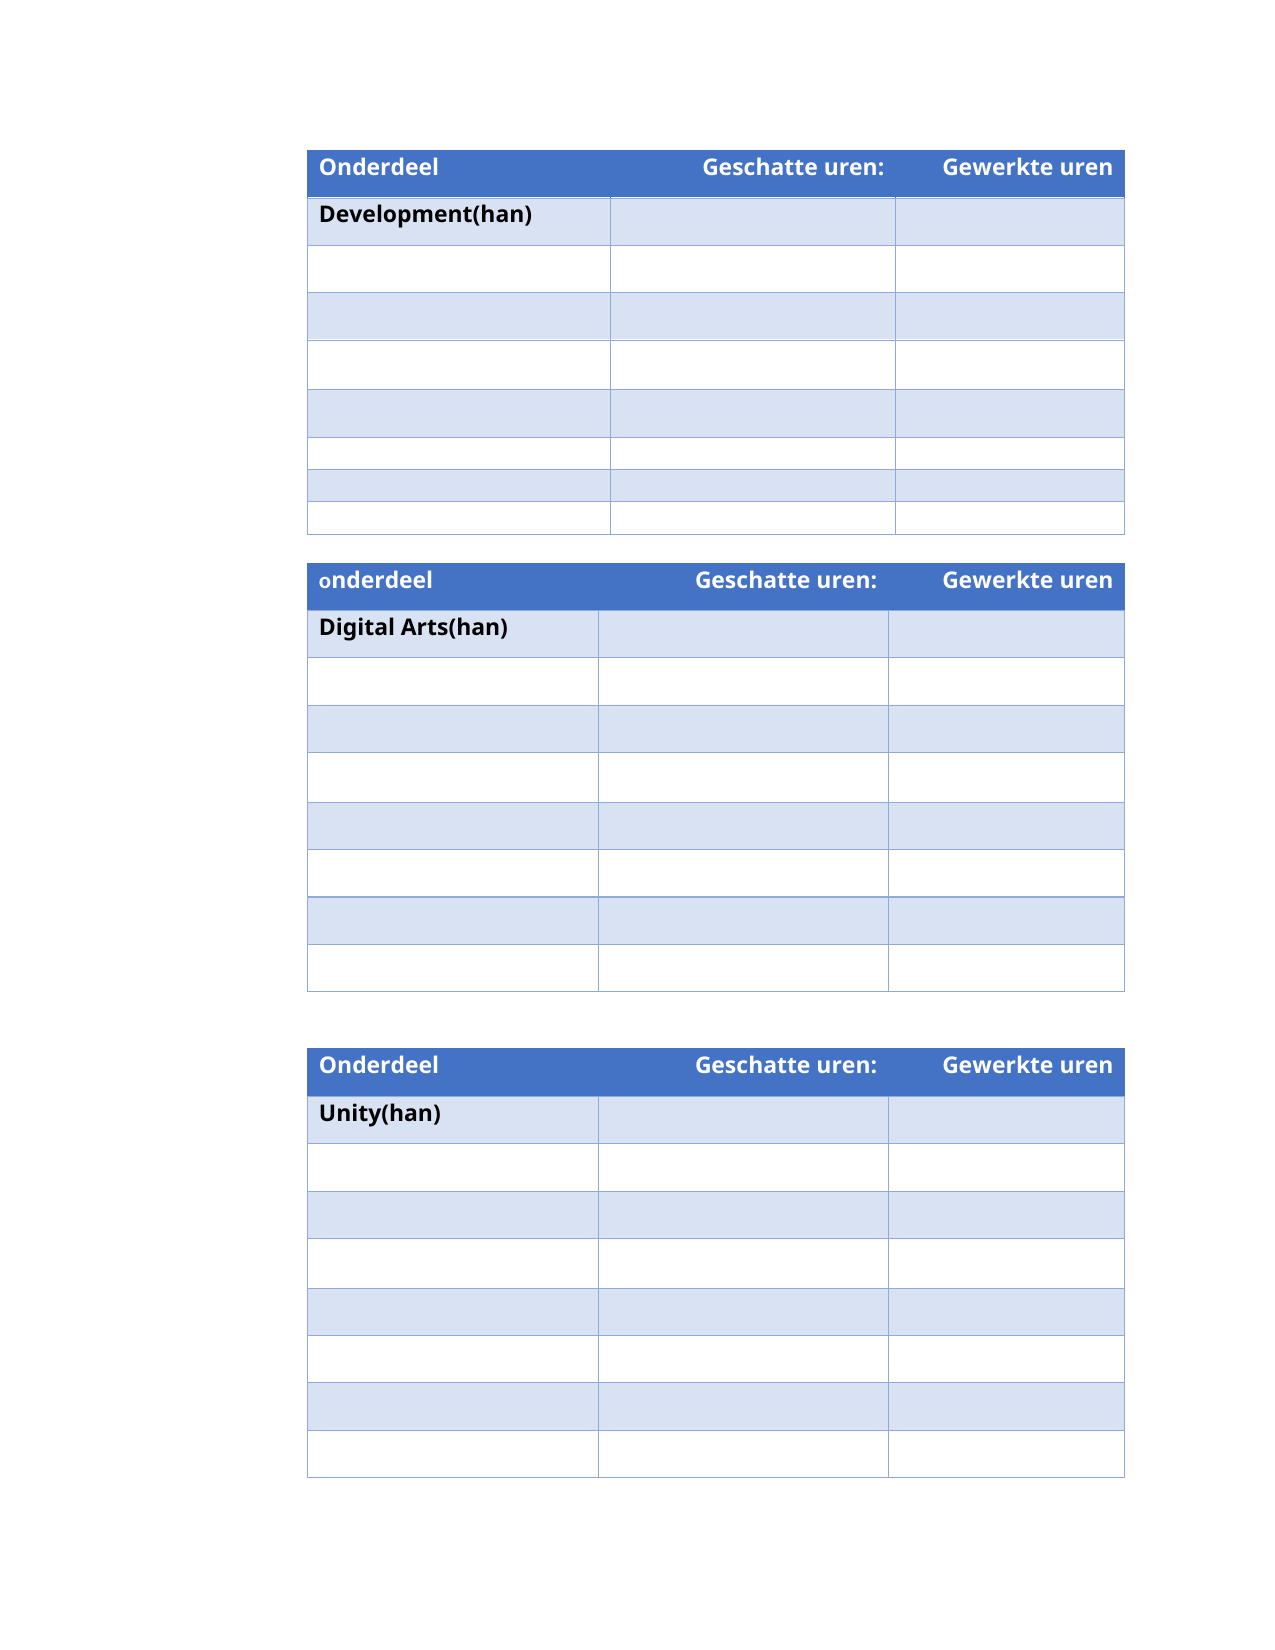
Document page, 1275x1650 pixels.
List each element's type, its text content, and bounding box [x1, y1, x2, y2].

table_cell [308, 390, 610, 437]
table_cell [896, 502, 1124, 533]
table_cell [308, 502, 610, 533]
table_header Geschatte uren: [611, 151, 895, 197]
table_cell [599, 1239, 888, 1287]
table_cell [599, 1383, 888, 1430]
table_cell [599, 1192, 888, 1238]
table_cell [599, 706, 888, 752]
table_cell [889, 658, 1124, 705]
table_cell [599, 803, 888, 849]
table_cell [611, 438, 895, 469]
table_cell [896, 470, 1124, 501]
table_cell [308, 1431, 598, 1477]
table_cell [599, 945, 888, 991]
table_cell [896, 341, 1124, 389]
table_cell [611, 470, 895, 501]
table_cell [599, 611, 888, 657]
table_cell [308, 1289, 598, 1335]
table_cell [889, 1383, 1124, 1430]
table_cell [308, 803, 598, 849]
table_cell [896, 390, 1124, 437]
table_cell [896, 199, 1124, 245]
table_header onderdeel [308, 564, 598, 610]
table_cell [611, 246, 895, 292]
table_cell [599, 898, 888, 944]
table_cell [308, 1383, 598, 1430]
table_cell [308, 470, 610, 501]
table_cell [308, 753, 598, 802]
table_cell [889, 611, 1124, 657]
table_cell [611, 293, 895, 339]
table_cell Digital Arts(han) [308, 611, 598, 657]
table_cell [599, 1097, 888, 1143]
table_cell [889, 850, 1124, 896]
table_cell [889, 945, 1124, 991]
table_cell [896, 246, 1124, 292]
table_cell [889, 1144, 1124, 1191]
table_cell [599, 658, 888, 705]
table_cell [889, 803, 1124, 849]
table_cell [308, 1192, 598, 1238]
table_cell [889, 1097, 1124, 1143]
table_header Gewerkte uren [889, 564, 1124, 610]
table_cell [308, 1144, 598, 1191]
table_cell [611, 390, 895, 437]
table_cell [599, 753, 888, 802]
table_header Geschatte uren: [599, 1049, 888, 1096]
table_cell [889, 1192, 1124, 1238]
table_cell [611, 341, 895, 389]
table_cell [889, 898, 1124, 944]
table_cell [308, 706, 598, 752]
table_cell [896, 438, 1124, 469]
table_cell [611, 502, 895, 533]
table_header Onderdeel [308, 1049, 598, 1096]
table_cell [599, 1144, 888, 1191]
table_cell [308, 438, 610, 469]
table_cell [308, 341, 610, 389]
table_cell [599, 1336, 888, 1382]
table_cell [308, 1239, 598, 1287]
table_cell [896, 293, 1124, 339]
table_cell [308, 1336, 598, 1382]
table_cell [611, 199, 895, 245]
table_cell [599, 1431, 888, 1477]
table_cell [308, 850, 598, 896]
table_cell [889, 1239, 1124, 1287]
table_cell [599, 1289, 888, 1335]
table_cell [889, 706, 1124, 752]
table_cell Unity(han) [308, 1097, 598, 1143]
table_cell [308, 246, 610, 292]
table_cell [889, 1431, 1124, 1477]
table_cell [889, 1289, 1124, 1335]
table_header Gewerkte uren [896, 151, 1124, 197]
table_cell [599, 850, 888, 896]
table_cell Development(han) [308, 199, 610, 245]
table_header Gewerkte uren [889, 1049, 1124, 1096]
table_cell [889, 753, 1124, 802]
table_header Geschatte uren: [599, 564, 888, 610]
table_cell [308, 945, 598, 991]
table_cell [889, 1336, 1124, 1382]
table_cell [308, 898, 598, 944]
table_cell [308, 293, 610, 339]
table_cell [308, 658, 598, 705]
table_header Onderdeel [308, 151, 610, 197]
